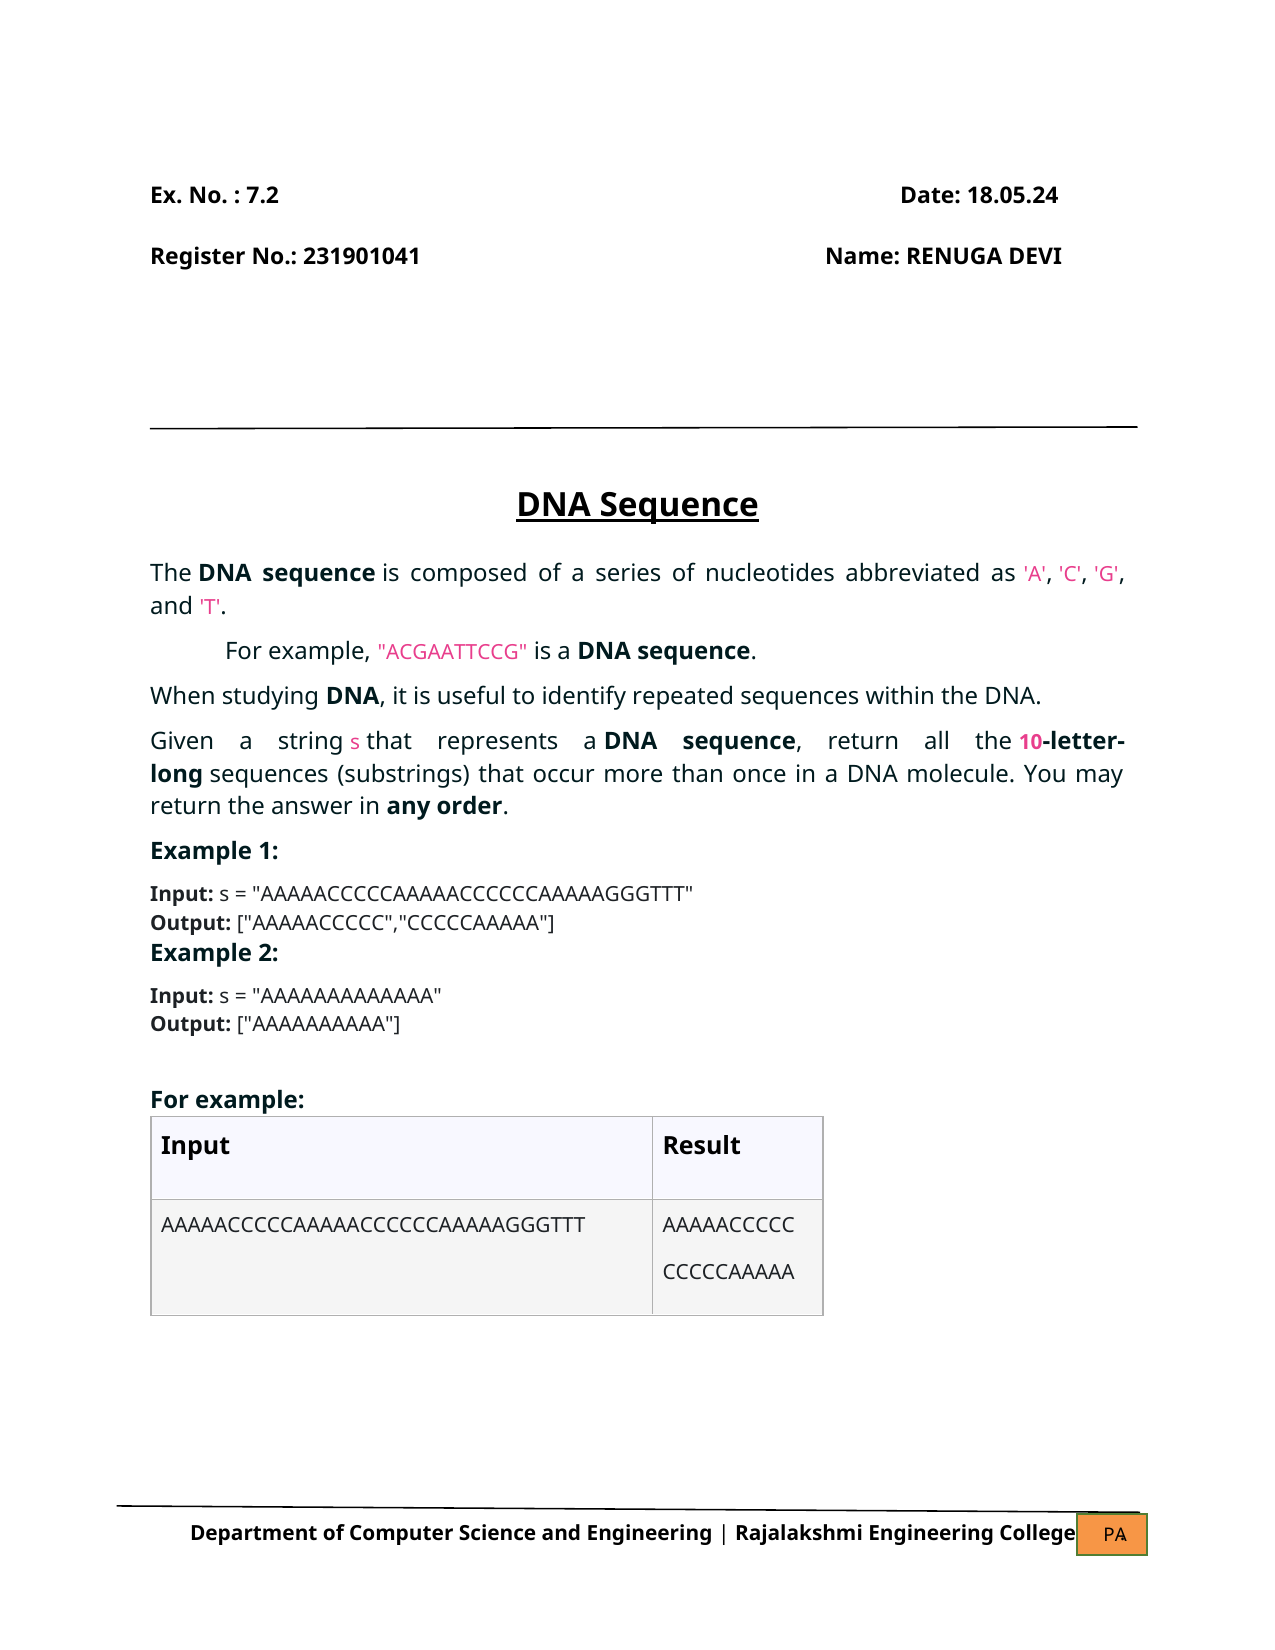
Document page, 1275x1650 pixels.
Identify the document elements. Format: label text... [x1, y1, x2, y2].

text For example: [150, 1083, 1125, 1116]
text When studying DNA, it is useful to identify repeated sequences within the DNA. [150, 679, 1125, 711]
text Example 2: [150, 936, 1125, 969]
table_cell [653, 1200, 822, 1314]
text Output: ["AAAAACCCCC","CCCCCAAAAA"] [150, 908, 1125, 936]
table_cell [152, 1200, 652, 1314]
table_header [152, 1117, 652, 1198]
text DNA Sequence [150, 481, 1125, 527]
text Input: s = "AAAAAAAAAAAAA" [150, 981, 1125, 1009]
text Given a string s that represents a DNA sequence, return all the 10-letter-long sequences (substrings) that occur more than once in a DNA molecule. You may return the answer in any order. [150, 724, 1125, 822]
text The DNA sequence is composed of a series of nucleotides abbreviated as 'A', 'C', 'G', and 'T'. [150, 556, 1125, 621]
text Ex. No. : 7.2 Date: 18.05.24 [150, 179, 1125, 210]
text For example, "ACGAATTCCG" is a DNA sequence. [150, 633, 1125, 666]
text Input: s = "AAAAACCCCCAAAAACCCCCCAAAAAGGGTTT" [150, 879, 1125, 908]
text Example 1: [150, 834, 1125, 867]
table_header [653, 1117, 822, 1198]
text Output: ["AAAAAAAAAA"] [150, 1009, 1125, 1038]
text Register No.: 231901041 Name: RENUGA DEVI [150, 239, 1125, 271]
